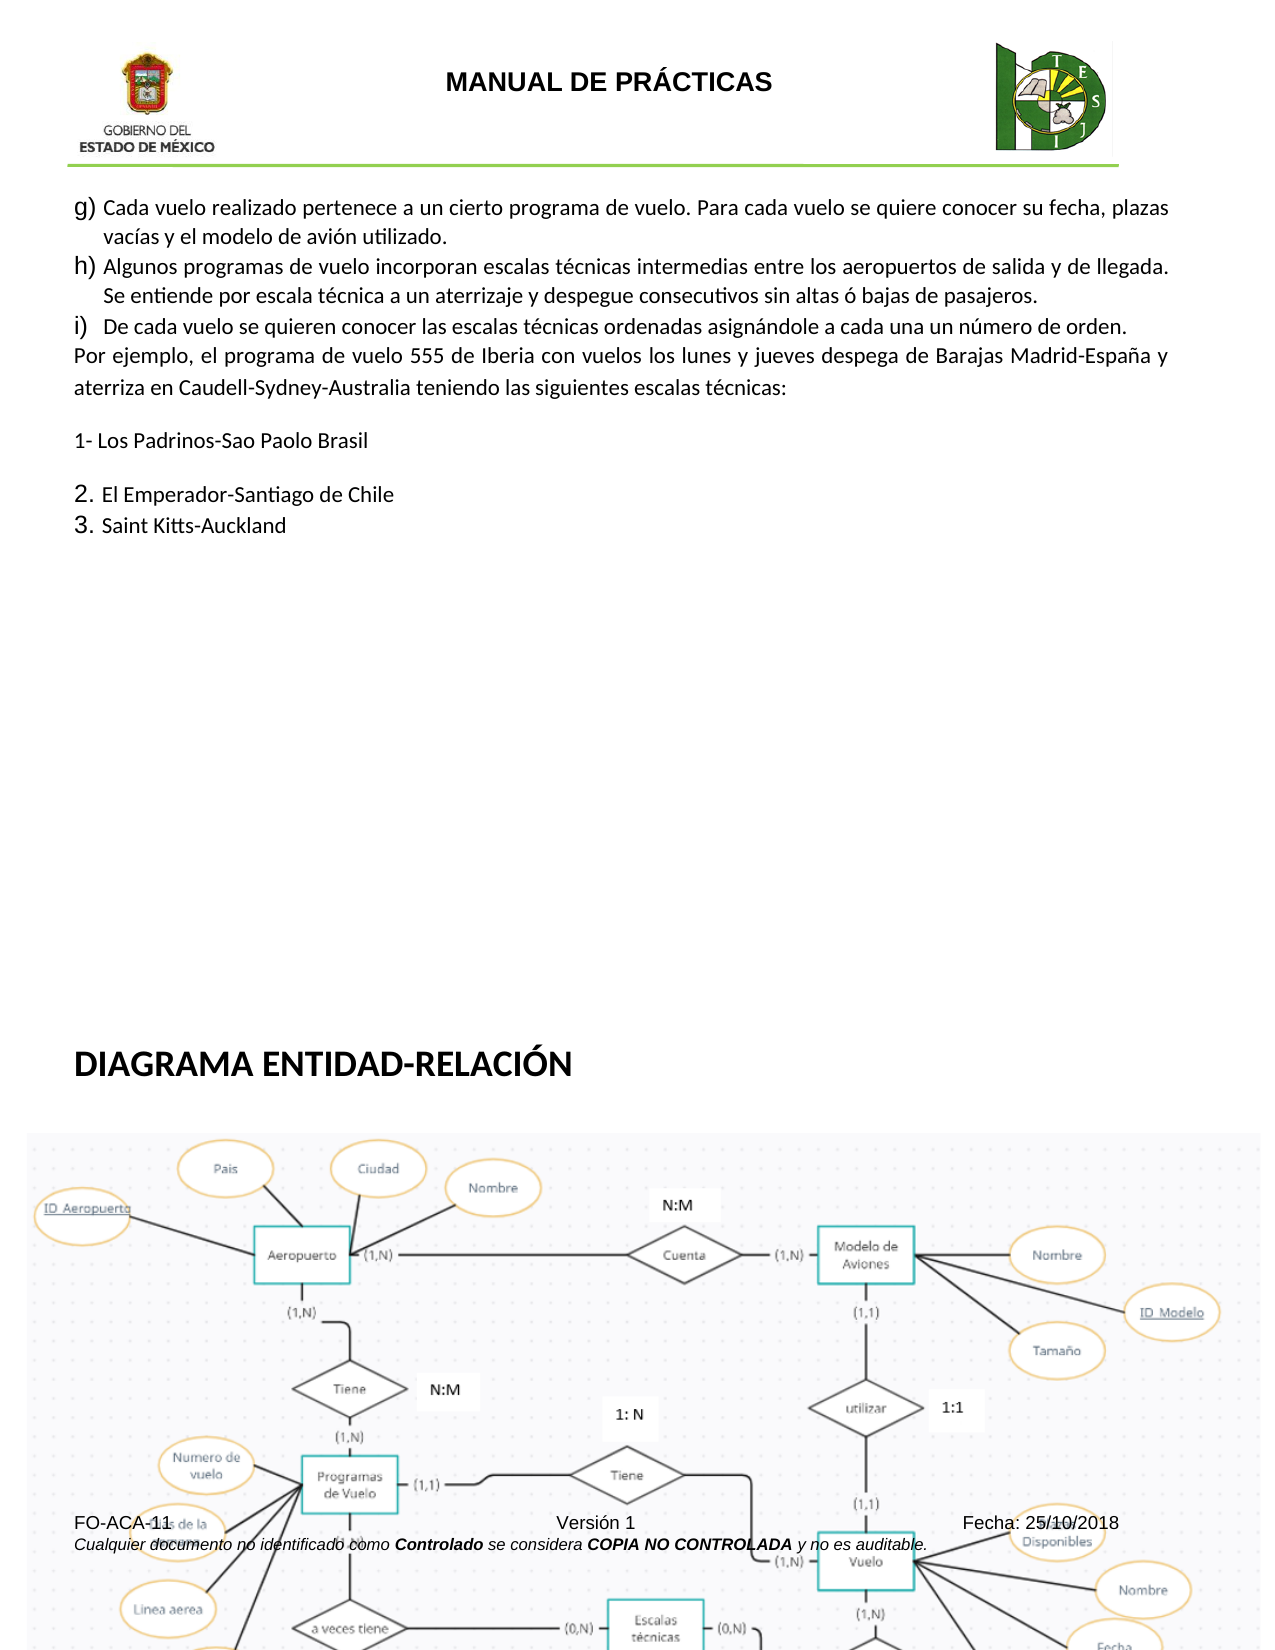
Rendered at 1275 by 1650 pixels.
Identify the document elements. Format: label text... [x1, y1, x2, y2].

picture [994, 41, 1113, 157]
list Cada vuelo realizado pertenece a un cierto programa de vuelo. Para cada vuelo se quiere conocer su fecha, plazas vacías y el modelo de avión utilizado. [74, 192, 1172, 250]
list De cada vuelo se quieren conocer las escalas técnicas ordenadas asignándole a cada una un número de orden. [74, 311, 1172, 340]
picture [71, 42, 217, 161]
list El Emperador-Santiago de Chile [74, 479, 1172, 509]
text DIAGRAMA ENTIDAD-RELACIÓN [74, 1040, 1172, 1086]
list Algunos programas de vuelo incorporan escalas técnicas intermedias entre los aeropuertos de salida y de llegada. Se entiende por escala técnica a un aterrizaje y despegue consecutivos sin altas ó bajas de pasajeros. [74, 251, 1172, 309]
picture [26, 1133, 1261, 1650]
text 1- Los Padrinos-Sao Paolo Brasil [74, 426, 1172, 454]
list Saint Kitts-Auckland [74, 510, 1172, 539]
text Por ejemplo, el programa de vuelo 555 de Iberia con vuelos los lunes y jueves despega de Barajas Madrid-España y aterriza en Caudell-Sydney-Australia teniendo las siguientes escalas técnicas: [74, 341, 1172, 401]
